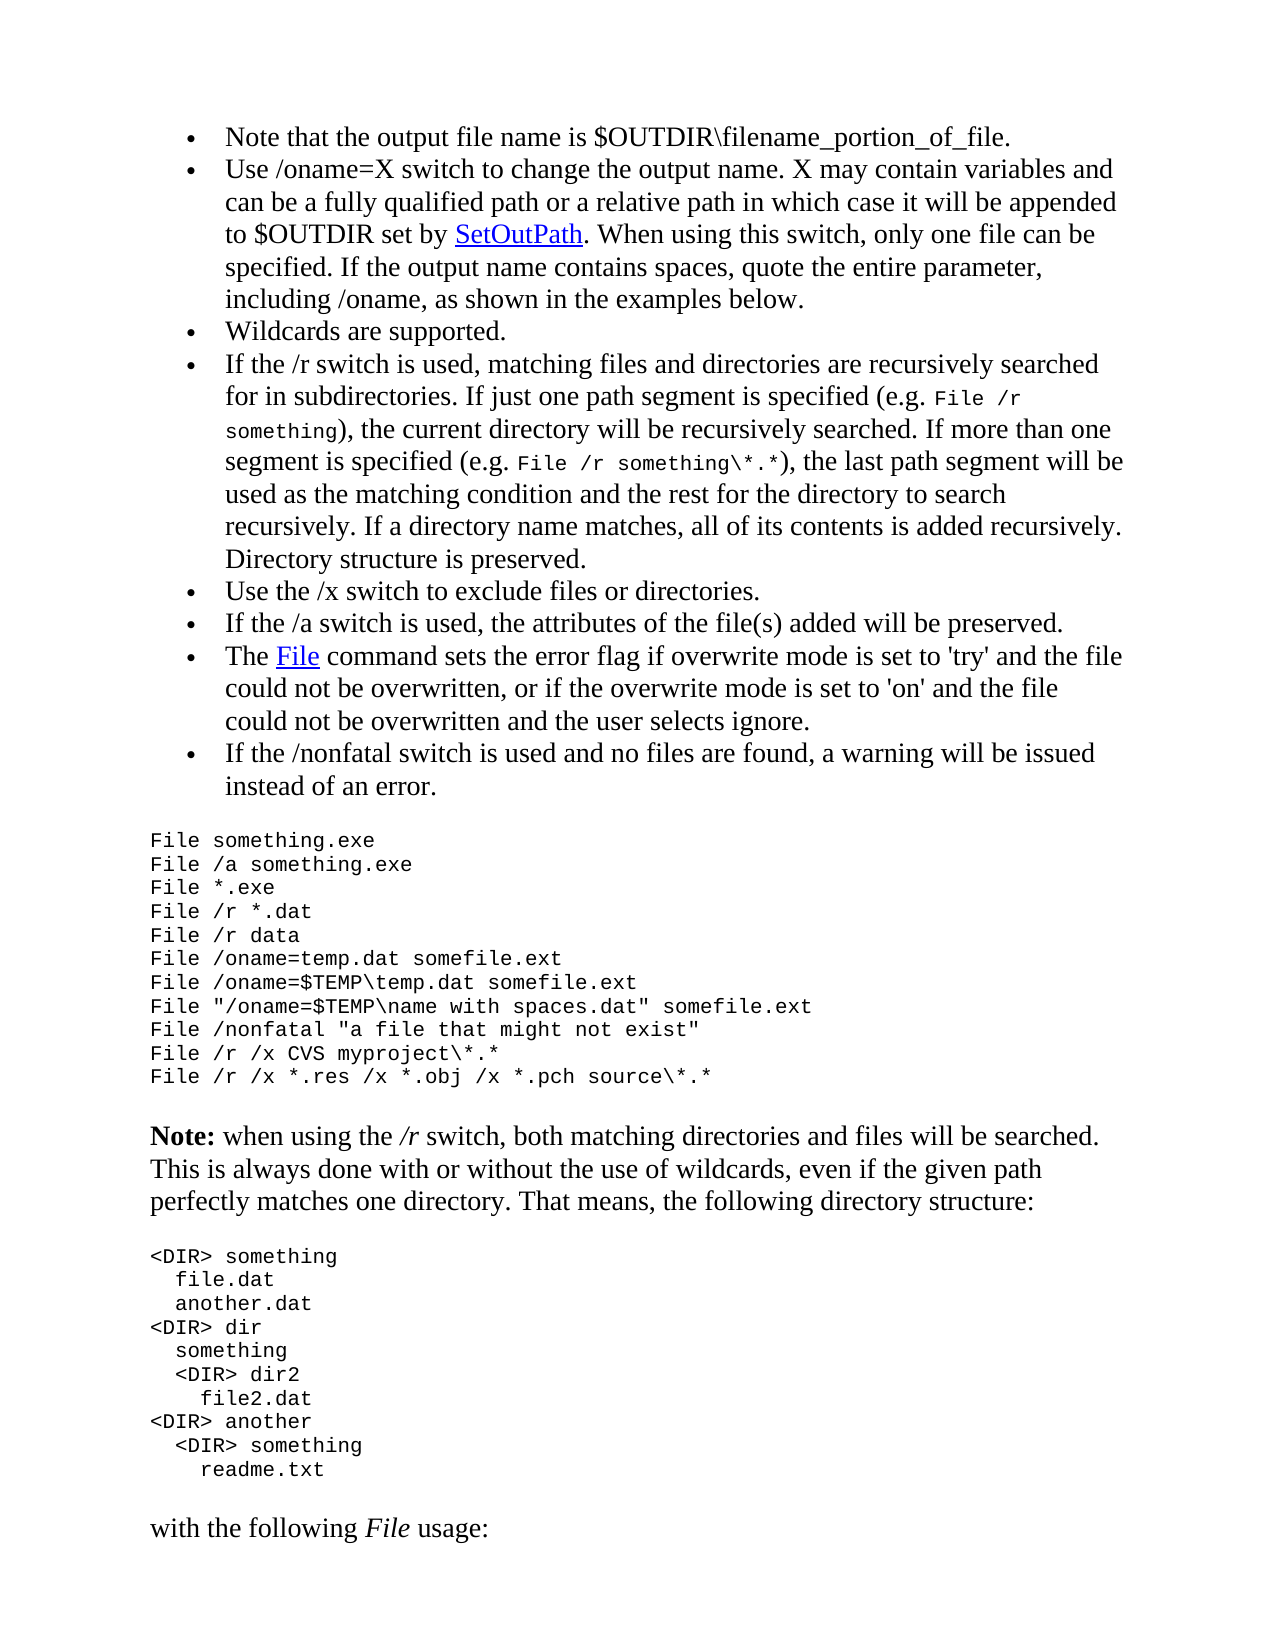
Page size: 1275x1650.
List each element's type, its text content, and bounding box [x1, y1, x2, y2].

text with the following File usage: [150, 1511, 1125, 1544]
text File *.exe [150, 877, 1125, 901]
list Wildcards are supported. [187, 314, 1125, 347]
text <DIR> dir [150, 1317, 1125, 1340]
list If the /a switch is used, the attributes of the file(s) added will be preserved. [187, 607, 1125, 639]
text File /r data [150, 925, 1125, 948]
text another.dat [150, 1293, 1125, 1317]
list Use /oname=X switch to change the output name. X may contain variables and can be a fully qualified path or a relative path in which case it will be appended to $OUTDIR set by SetOutPath. When using this switch, only one file can be specified. If the output name contains spaces, quote the entire parameter, including /oname, as shown in the examples below. [187, 152, 1125, 314]
list If the /nonfatal switch is used and no files are found, a warning will be issued instead of an error. [187, 736, 1125, 801]
text File /r /x *.res /x *.obj /x *.pch source\*.* [150, 1067, 1125, 1090]
text file.dat [150, 1269, 1125, 1293]
text readme.txt [150, 1458, 1125, 1482]
text <DIR> something [150, 1246, 1125, 1269]
list Note that the output file name is $OUTDIR\filename_portion_of_file. [187, 120, 1125, 152]
text File something.exe [150, 830, 1125, 854]
text something [150, 1340, 1125, 1364]
text Note: when using the /r switch, both matching directories and files will be searched. This is always done with or without the use of wildcards, even if the given path perfectly matches one directory. That means, the following directory structure: [150, 1119, 1125, 1217]
text File /oname=$TEMP\temp.dat somefile.ext [150, 972, 1125, 996]
text File /a something.exe [150, 854, 1125, 877]
text <DIR> another [150, 1411, 1125, 1435]
list Use the /x switch to exclude files or directories. [187, 574, 1125, 607]
text File /r *.dat [150, 901, 1125, 925]
text File "/oname=$TEMP\name with spaces.dat" somefile.ext [150, 996, 1125, 1019]
text file2.dat [150, 1388, 1125, 1411]
list The File command sets the error flag if overwrite mode is set to 'try' and the file could not be overwritten, or if the overwrite mode is set to 'on' and the file could not be overwritten and the user selects ignore. [187, 639, 1125, 736]
text File /oname=temp.dat somefile.ext [150, 948, 1125, 972]
text File /nonfatal "a file that might not exist" [150, 1019, 1125, 1043]
text File /r /x CVS myproject\*.* [150, 1043, 1125, 1067]
text <DIR> dir2 [150, 1364, 1125, 1388]
list If the /r switch is used, matching files and directories are recursively searched for in subdirectories. If just one path segment is specified (e.g. File /r something), the current directory will be recursively searched. If more than one segment is specified (e.g. File /r something\*.*), the last path segment will be used as the matching condition and the rest for the directory to search recursively. If a directory name matches, all of its contents is added recursively. Directory structure is preserved. [187, 347, 1125, 574]
text <DIR> something [150, 1435, 1125, 1458]
